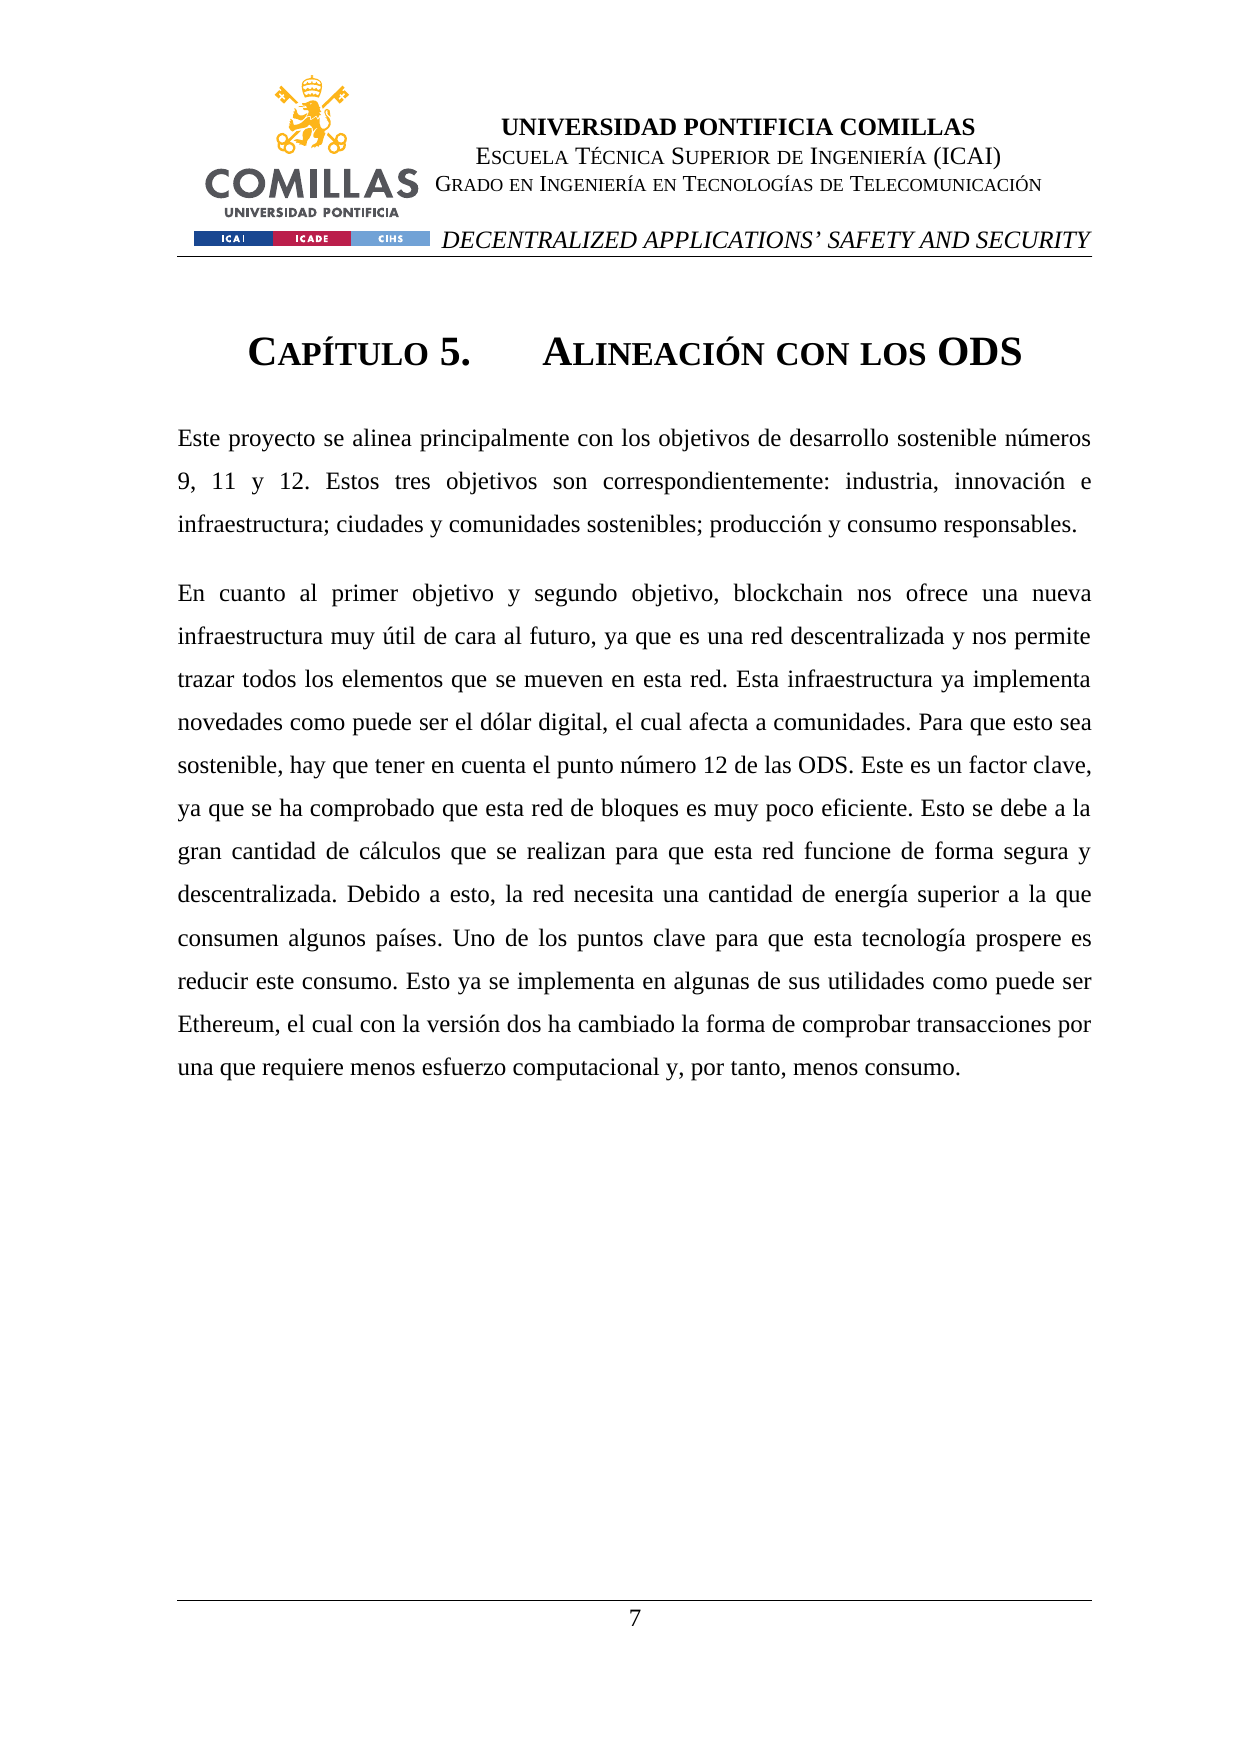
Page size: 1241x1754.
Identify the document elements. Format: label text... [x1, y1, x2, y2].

text Este proyecto se alinea principalmente con los objetivos de desarrollo sostenible números 9, 11 y 12. Estos tres objetivos son correspondientemente: industria, innovación e infraestructura; ciudades y comunidades sostenibles; producción y consumo responsables. [177, 423, 1092, 538]
text En cuanto al primer objetivo y segundo objetivo, blockchain nos ofrece una nueva infraestructura muy útil de cara al futuro, ya que es una red descentralizada y nos permite trazar todos los elementos que se mueven en esta red. Esta infraestructura ya implementa novedades como puede ser el dólar digital, el cual afecta a comunidades. Para que esto sea sostenible, hay que tener en cuenta el punto número 12 de las ODS. Este es un factor clave, ya que se ha comprobado que esta red de bloques es muy poco eficiente. Esto se debe a la gran cantidad de cálculos que se realizan para que esta red funcione de forma segura y descentralizada. Debido a esto, la red necesita una cantidad de energía superior a la que consumen algunos países. Uno de los puntos clave para que esta tecnología prospere es reducir este consumo. Esto ya se implementa en algunas de sus utilidades como puede ser Ethereum, el cual con la versión dos ha cambiado la forma de comprobar transacciones por una que requiere menos esfuerzo computacional y, por tanto, menos consumo. [177, 578, 1092, 1081]
subtitle Alineación con los ODS [177, 282, 1092, 386]
